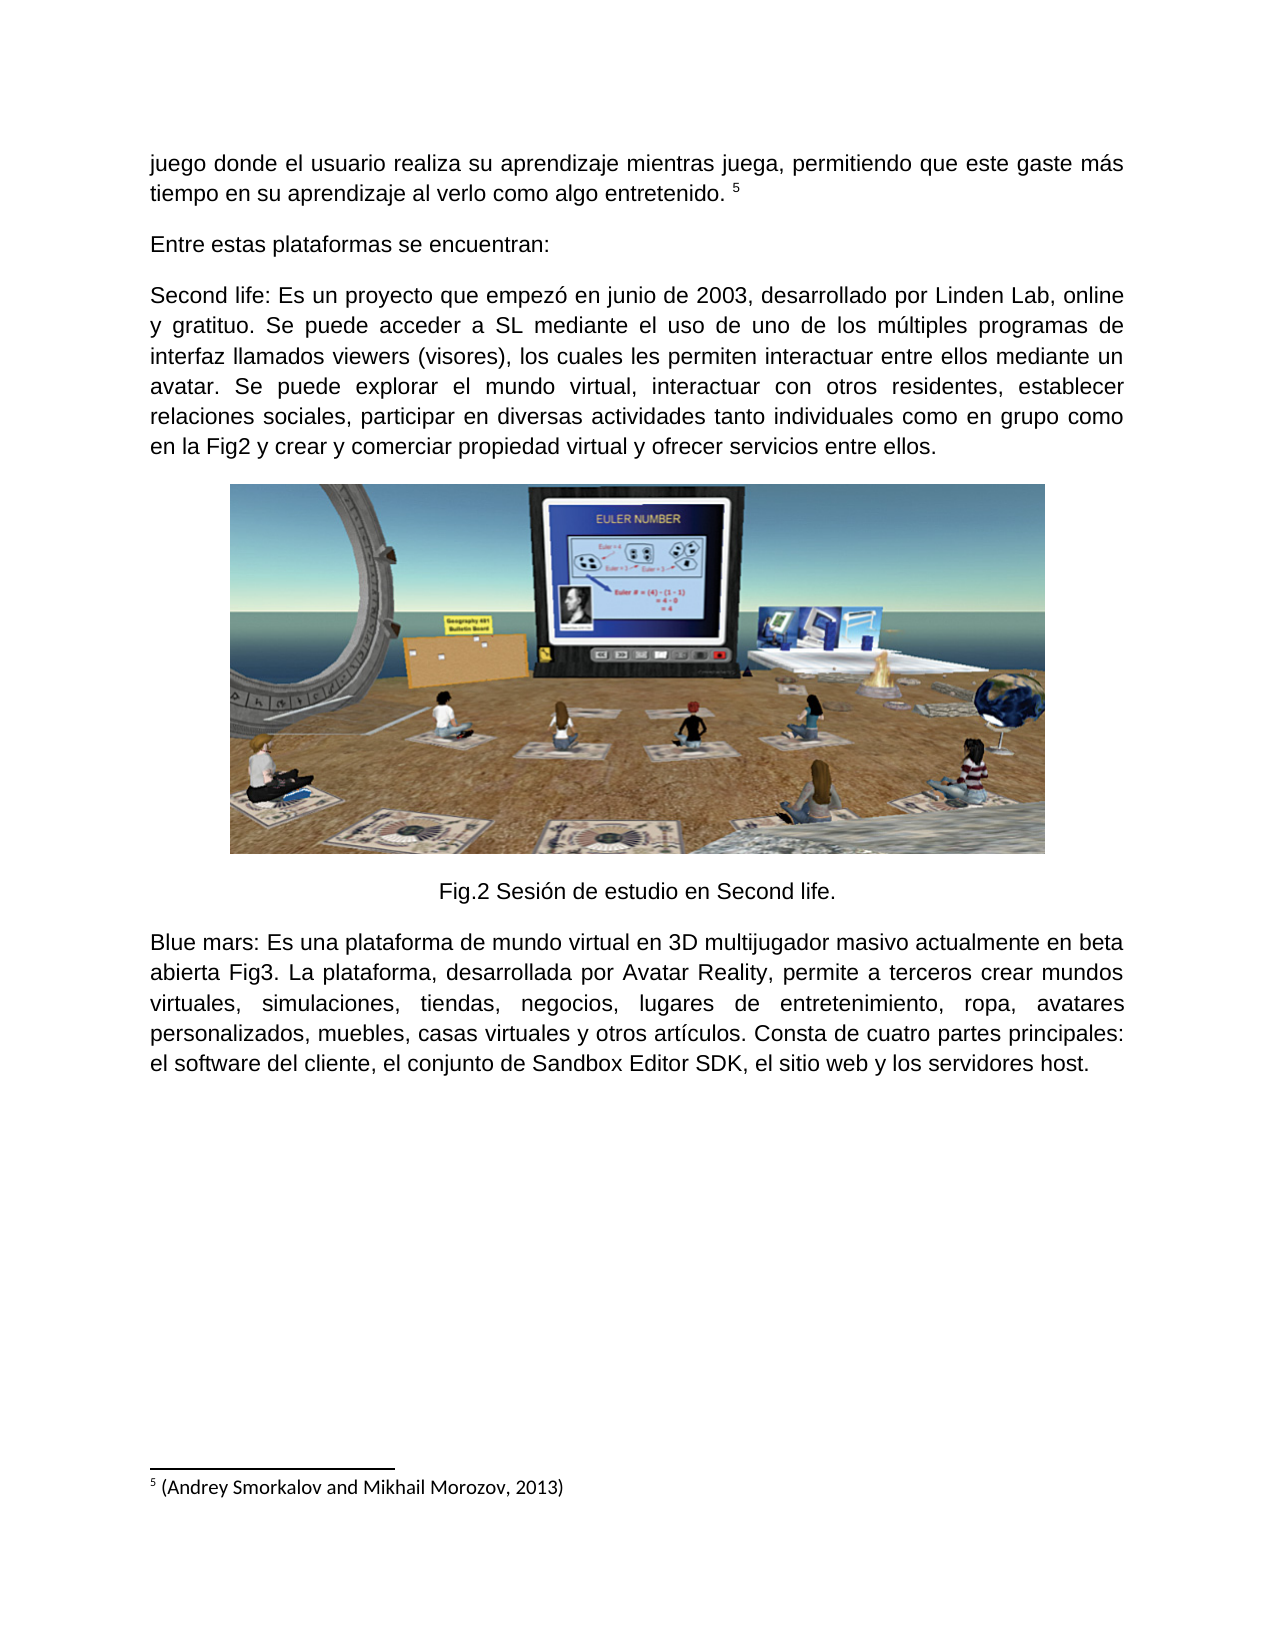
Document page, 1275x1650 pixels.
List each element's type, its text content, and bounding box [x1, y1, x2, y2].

picture [230, 484, 1045, 854]
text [150, 150, 1125, 207]
text Fig.2 Sesión de estudio en Second life. [150, 878, 1125, 904]
text Blue mars: Es una plataforma de mundo virtual en 3D multijugador masivo actualmente en beta abierta Fig3. La plataforma, desarrollada por Avatar Reality, permite a terceros crear mundos virtuales, simulaciones, tiendas, negocios, lugares de entretenimiento, ropa, avatares personalizados, muebles, casas virtuales y otros artículos. Consta de cuatro partes principales: el software del cliente, el conjunto de Sandbox Editor SDK, el sitio web y los servidores host. [150, 929, 1125, 1076]
text Second life: Es un proyecto que empezó en junio de 2003, desarrollado por Linden Lab, online y gratituo. Se puede acceder a SL mediante el uso de uno de los múltiples programas de interfaz llamados viewers (visores), los cuales les permiten interactuar entre ellos mediante un avatar. Se puede explorar el mundo virtual, interactuar con otros residentes, establecer relaciones sociales, participar en diversas actividades tanto individuales como en grupo como en la Fig2 y crear y comerciar propiedad virtual y ofrecer servicios entre ellos. [150, 282, 1125, 460]
text Entre estas plataformas se encuentran: [150, 231, 1125, 258]
